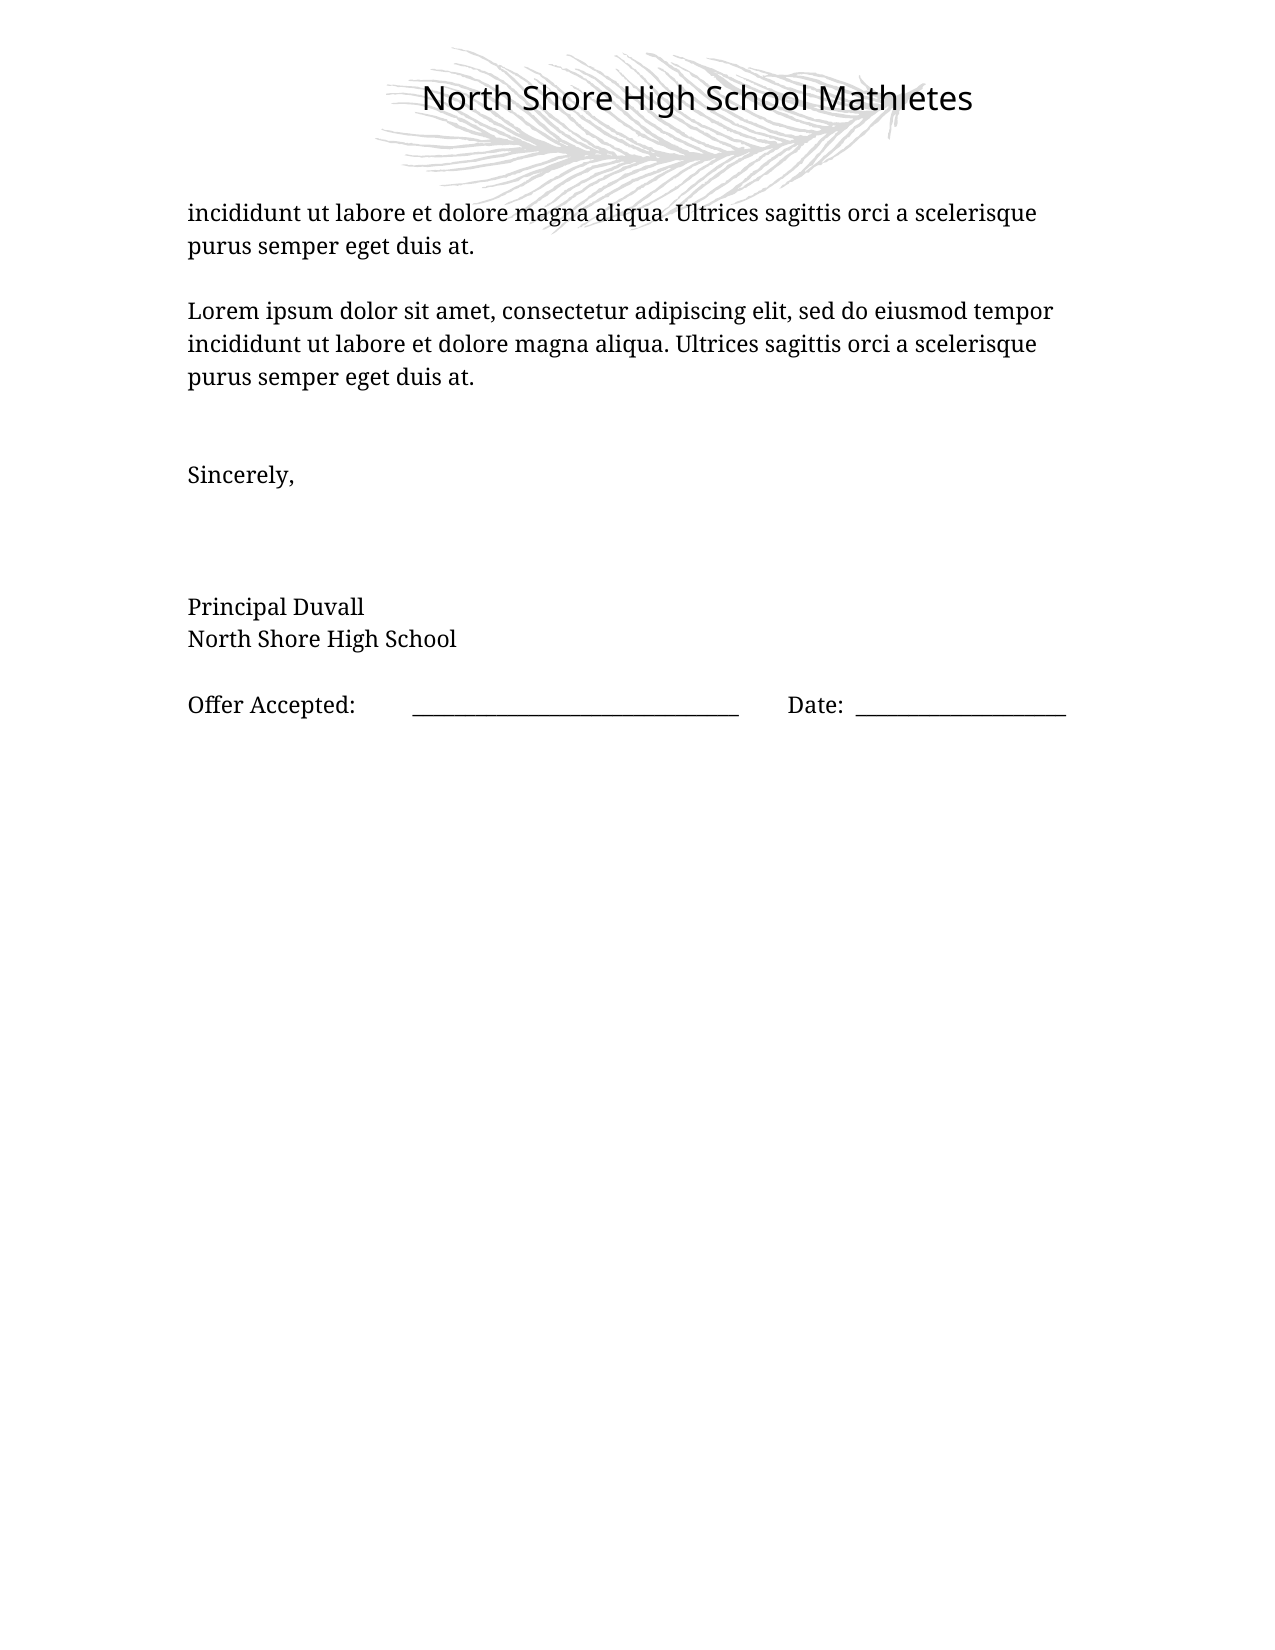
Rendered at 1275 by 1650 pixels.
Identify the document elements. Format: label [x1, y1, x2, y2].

text [187, 197, 1087, 720]
